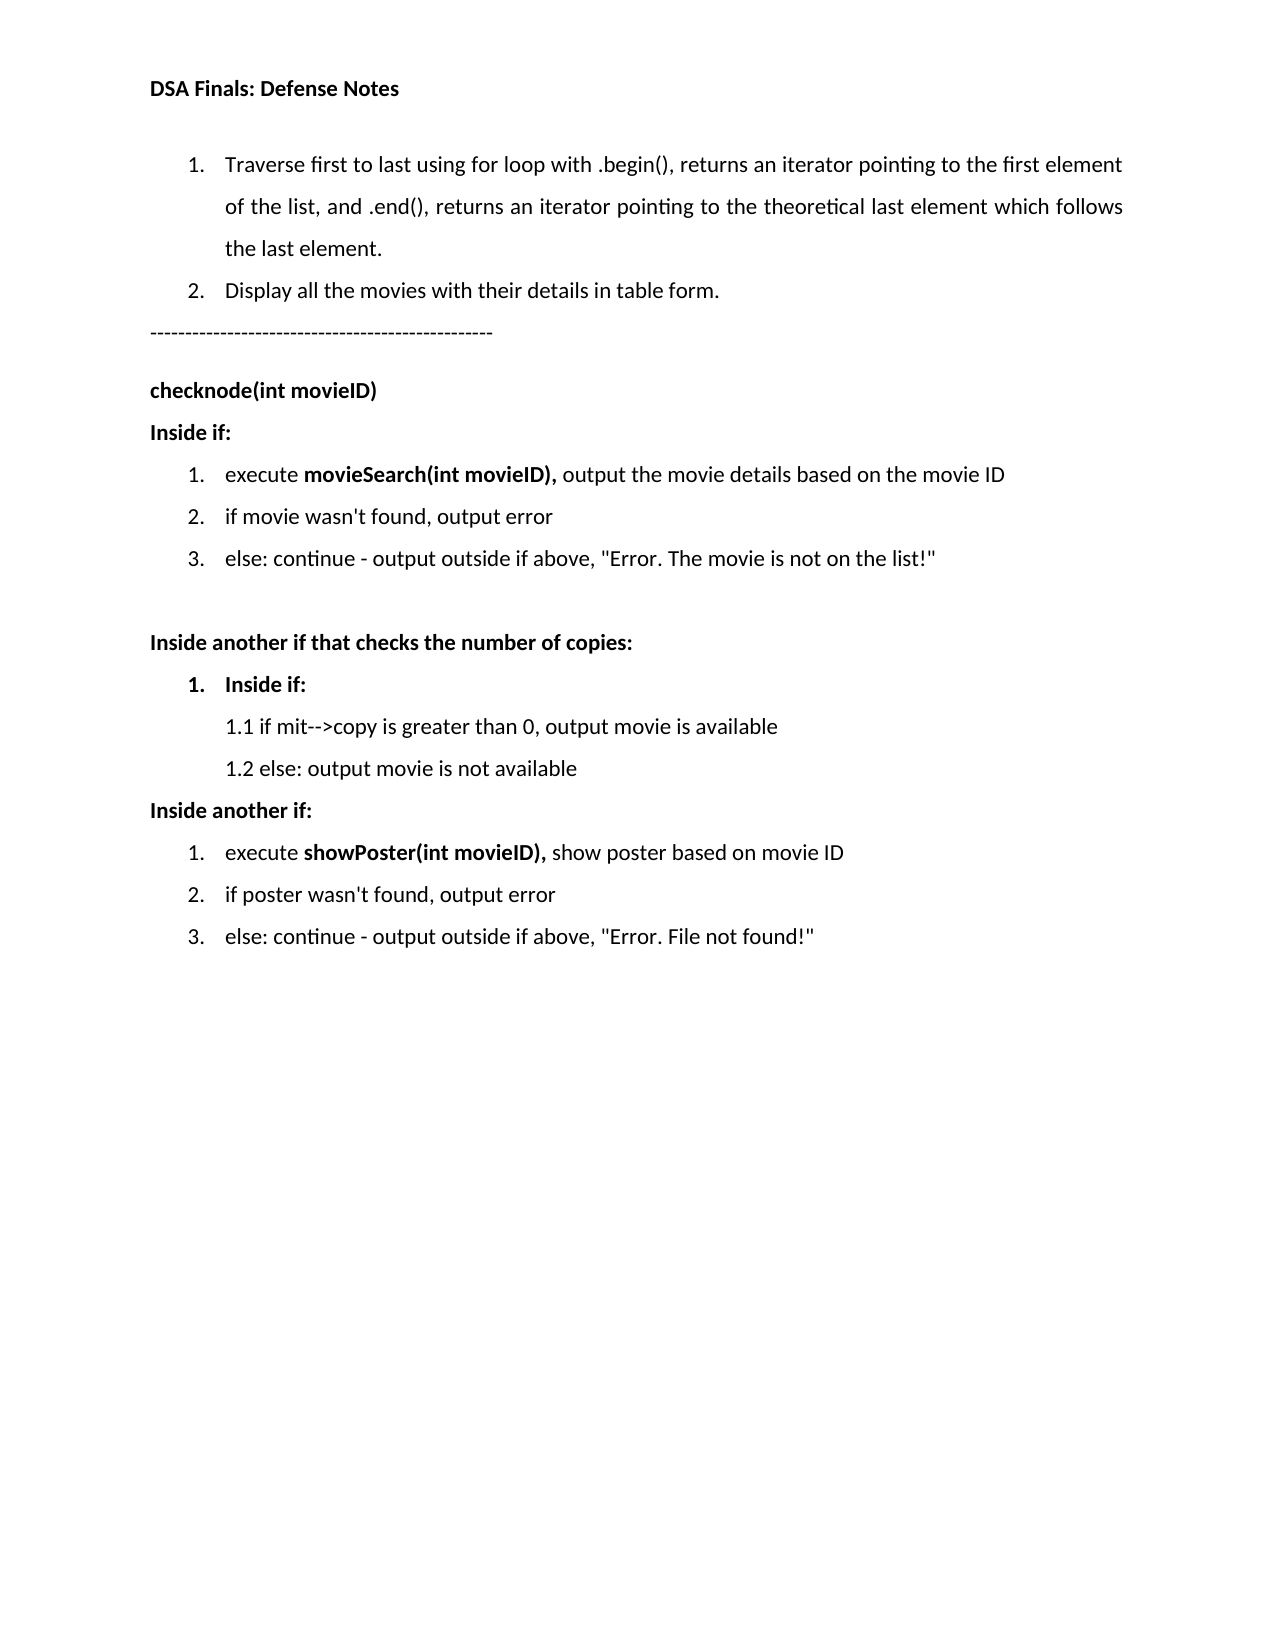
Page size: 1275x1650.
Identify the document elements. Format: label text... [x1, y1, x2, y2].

list execute showPoster(int movieID), show poster based on movie ID [187, 838, 1125, 866]
text 1.1 if mit-->copy is greater than 0, output movie is available [150, 712, 1125, 740]
text ------------------------------------------------- [150, 318, 1125, 346]
list if poster wasn't found, output error [187, 880, 1125, 908]
text 1.2 else: output movie is not available [150, 754, 1125, 782]
text checknode(int movieID) [150, 377, 1125, 404]
list if movie wasn't found, output error [187, 502, 1125, 531]
list Inside if: [187, 670, 1125, 698]
list else: continue - output outside if above, "Error. The movie is not on the list!" [187, 544, 1125, 572]
list Display all the movies with their details in table form. [187, 276, 1125, 304]
text Inside if: [150, 418, 1125, 447]
list execute movieSearch(int movieID), output the movie details based on the movie ID [187, 461, 1125, 488]
list else: continue - output outside if above, "Error. File not found!" [187, 922, 1125, 950]
text Inside another if that checks the number of copies: [150, 628, 1125, 656]
list Traverse first to last using for loop with .begin(), returns an iterator pointing to the first element of the list, and .end(), returns an iterator pointing to the theoretical last element which follows the last element. [187, 150, 1125, 262]
text Inside another if: [150, 796, 1125, 824]
